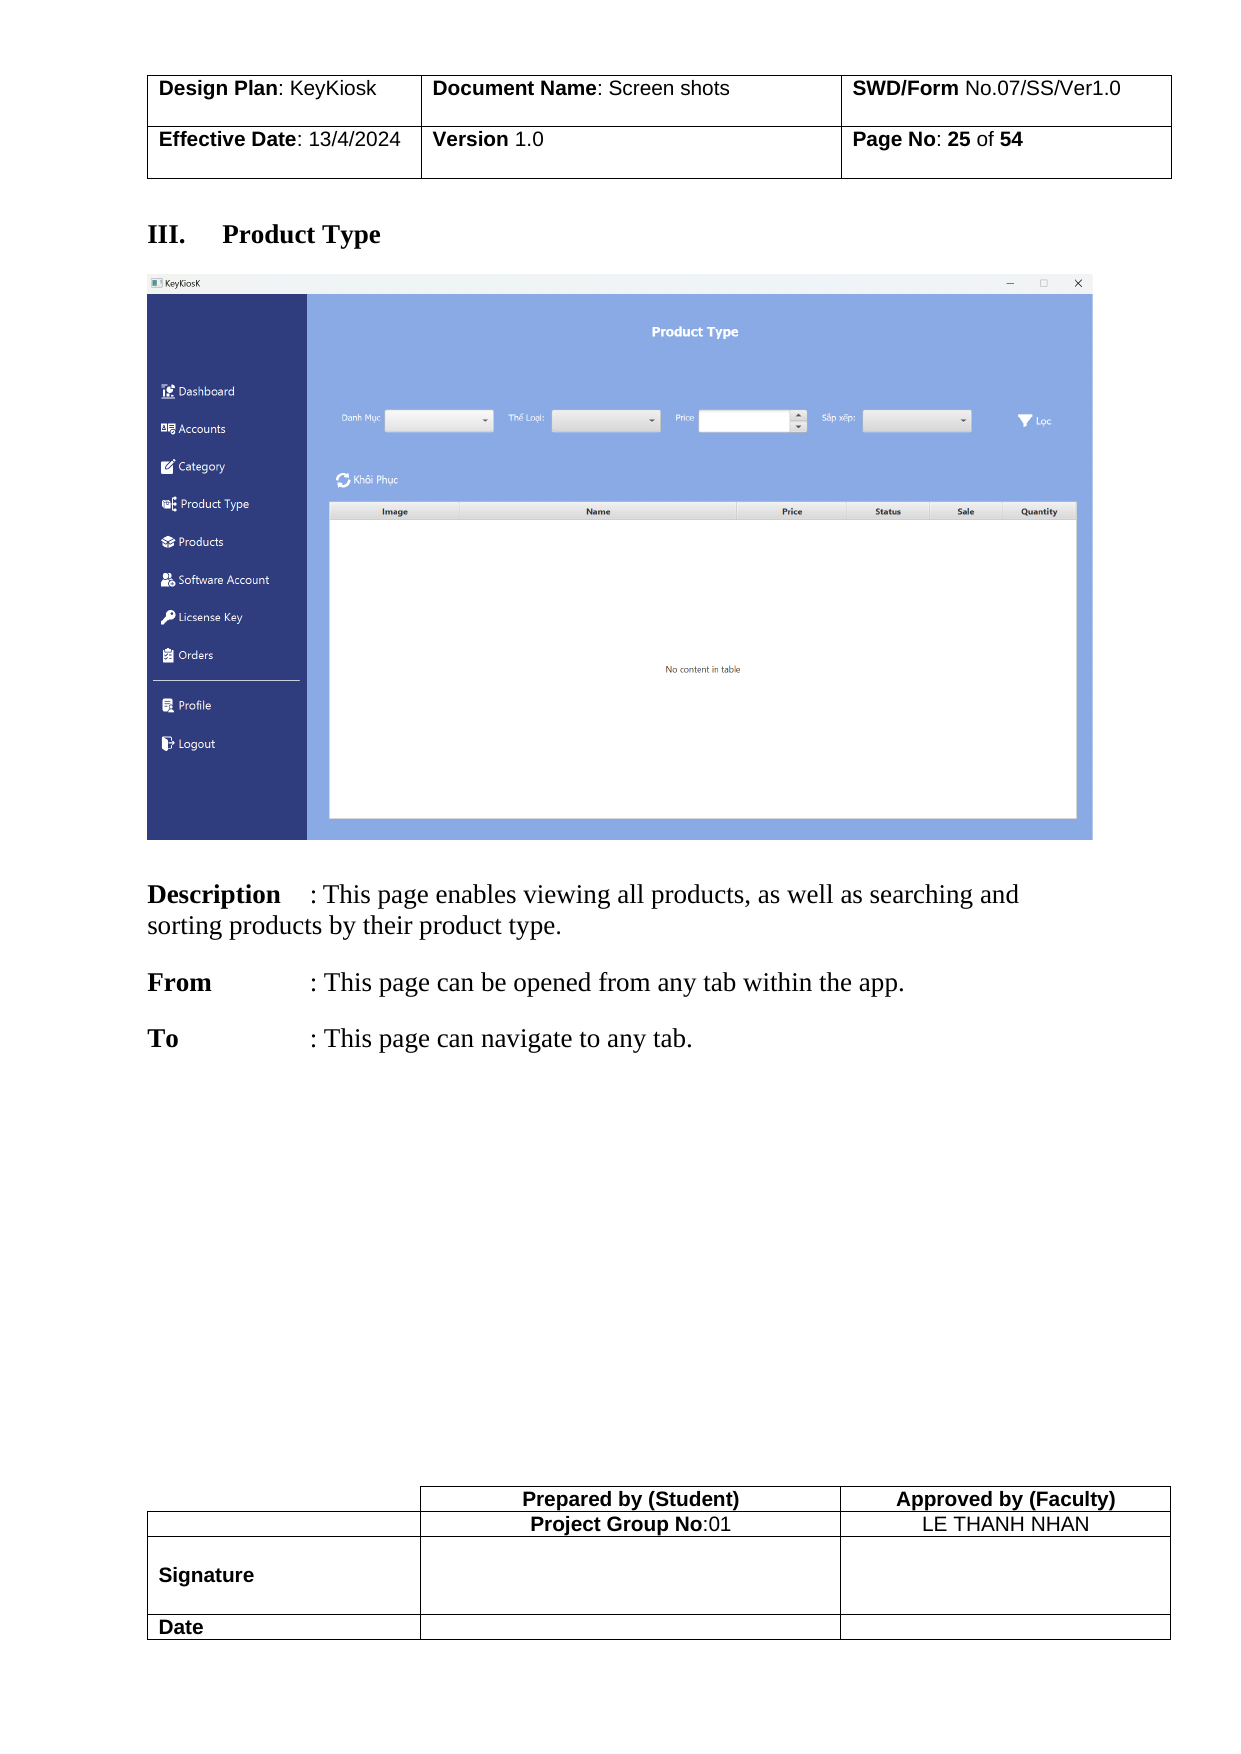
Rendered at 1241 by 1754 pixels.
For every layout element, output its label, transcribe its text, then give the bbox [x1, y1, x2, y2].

text Description : This page enables viewing all products, as well as searching and sorting products by their product type. [147, 878, 1093, 941]
list Product Type [147, 218, 1093, 249]
text From : This page can be opened from any tab within the app. [147, 966, 1093, 997]
picture [147, 274, 1093, 840]
text To : This page can navigate to any tab. [147, 1022, 1093, 1053]
